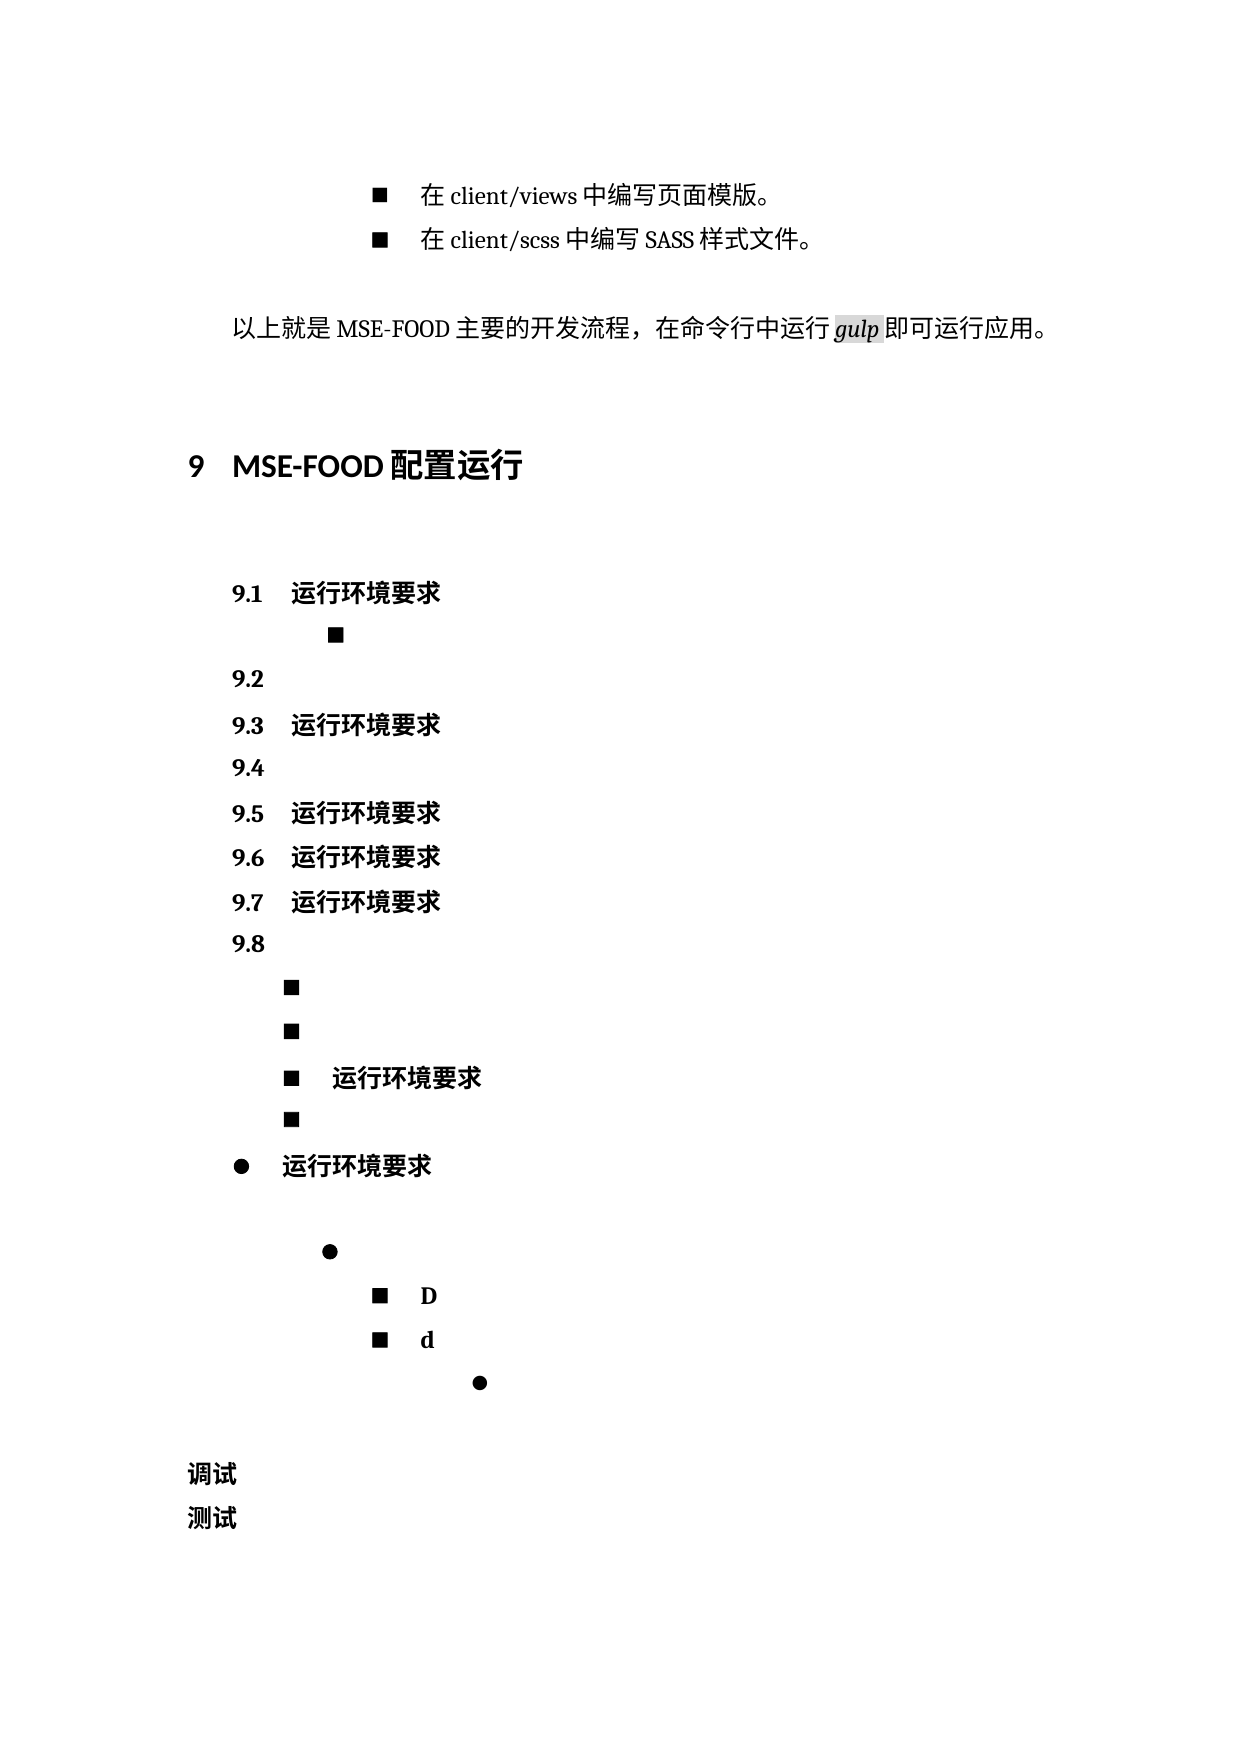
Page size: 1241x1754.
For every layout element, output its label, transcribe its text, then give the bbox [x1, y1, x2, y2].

text 以上就是MSE-FOOD主要的开发流程，在命令行中运行gulp即可运行应用。 [231, 304, 1053, 392]
list 运行环境要求 [282, 1054, 1053, 1098]
list 运行环境要求 [232, 702, 1053, 746]
text 调试 [187, 1451, 1053, 1495]
subtitle MSE-FOOD配置运行 [187, 419, 1053, 507]
list 运行环境要求 [232, 570, 1053, 614]
list 运行环境要求 [232, 834, 1053, 878]
list 运行环境要求 [232, 878, 1053, 922]
list d [370, 1319, 1053, 1363]
list 在client/views中编写页面模版。 [370, 172, 1053, 216]
text 测试 [187, 1495, 1053, 1539]
list 运行环境要求 [232, 1142, 1053, 1187]
list 在client/scss 中编写SASS样式文件。 [370, 216, 1053, 304]
list 运行环境要求 [232, 790, 1053, 834]
list D [370, 1275, 1053, 1319]
